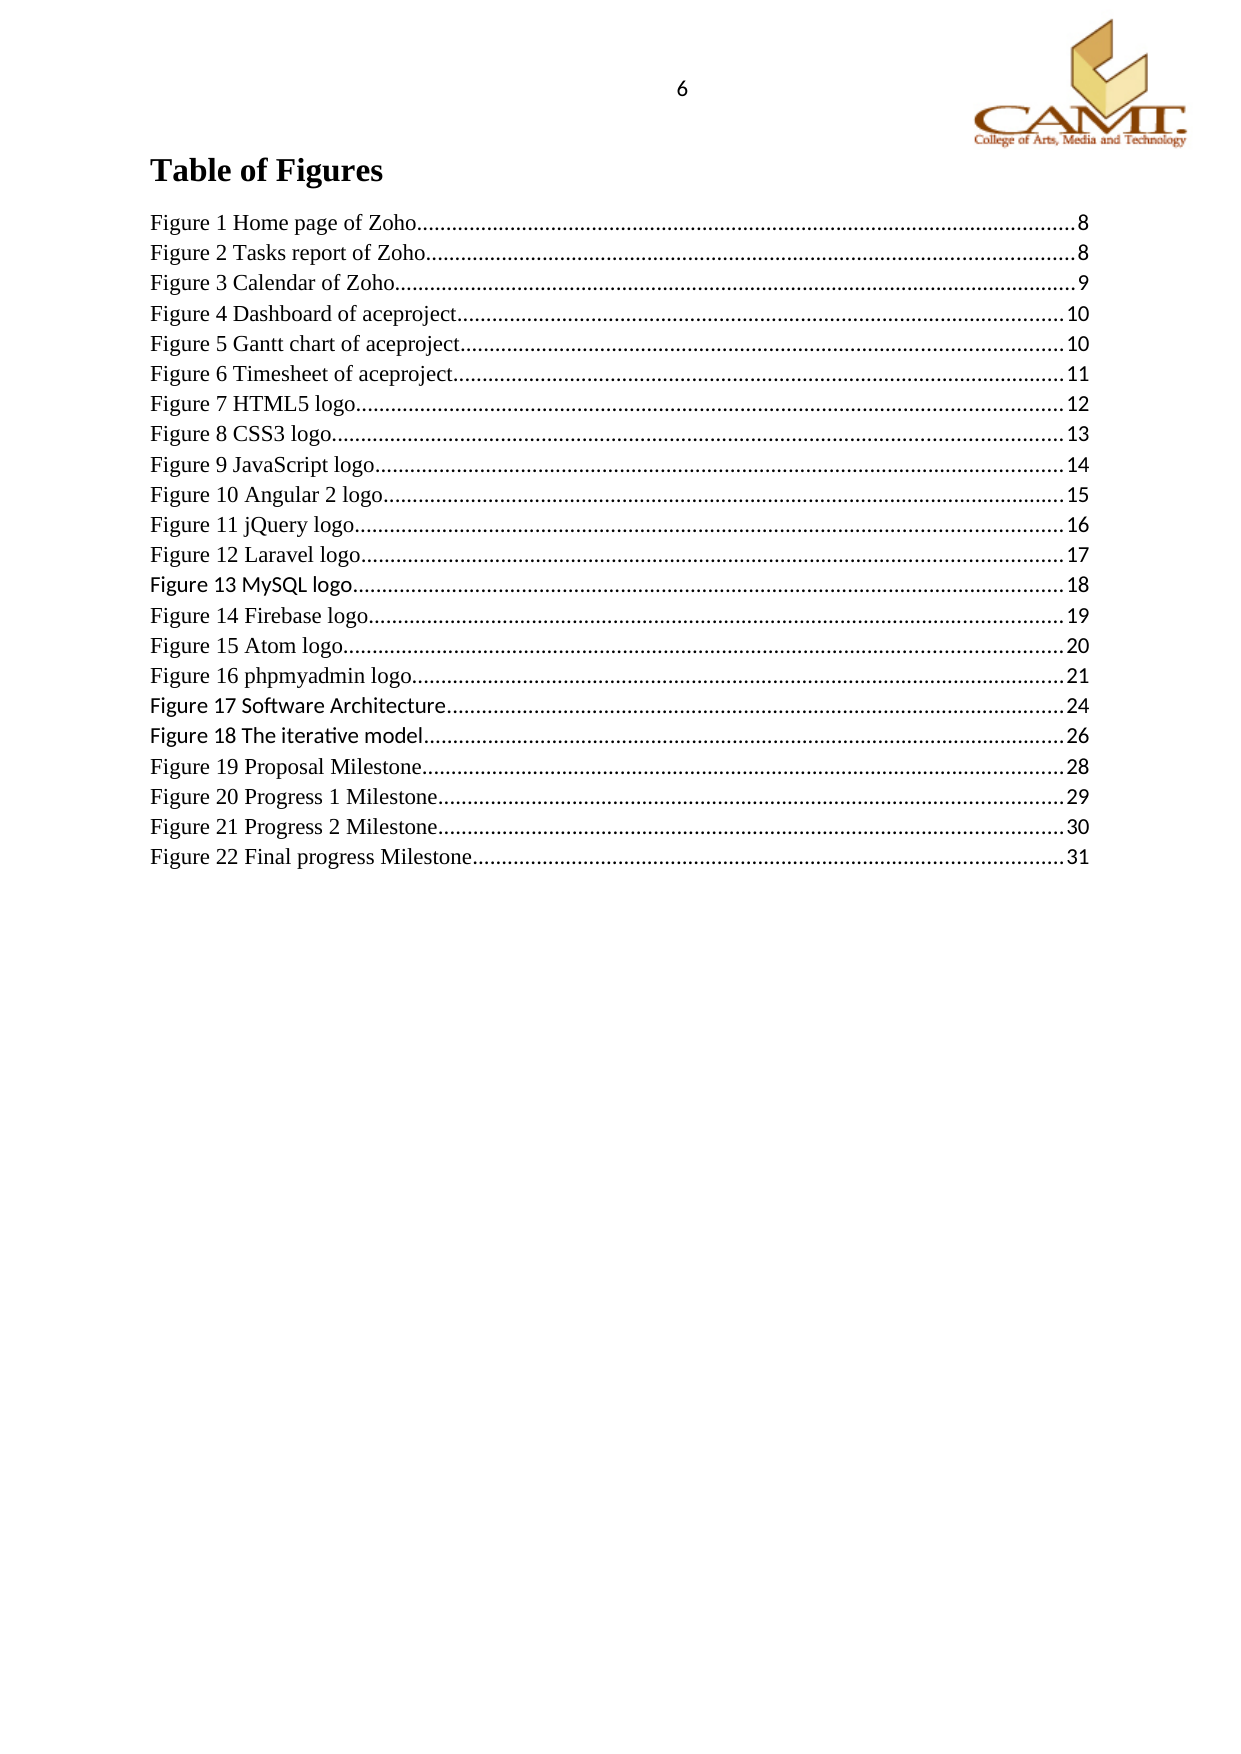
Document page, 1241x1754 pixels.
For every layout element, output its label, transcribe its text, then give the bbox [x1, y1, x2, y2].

text Figure 3 Calendar of Zoho 9 [150, 268, 1090, 296]
text Figure 1 Home page of Zoho 8 [150, 208, 1090, 236]
text Figure 2 Tasks report of Zoho 8 [150, 238, 1090, 266]
text Figure 15 Atom logo 20 [150, 631, 1090, 659]
text Figure 18 The iterative model 26 [150, 722, 1090, 749]
text Figure 16 phpmyadmin logo 21 [150, 661, 1090, 689]
picture [962, 9, 1193, 150]
text Figure 6 Timesheet of aceproject 11 [150, 359, 1090, 387]
text Figure 4 Dashboard of aceproject 10 [150, 299, 1090, 327]
text Figure 10 Angular 2 logo 15 [150, 480, 1090, 508]
text Figure 9 JavaScript logo 14 [150, 450, 1090, 478]
text Figure 13 MySQL logo 18 [150, 571, 1090, 598]
text Figure 17 Software Architecture 24 [150, 691, 1090, 719]
text Figure 20 Progress 1 Milestone 29 [150, 782, 1090, 810]
text Figure 22 Final progress Milestone 31 [150, 842, 1090, 870]
text Figure 11 jQuery logo 16 [150, 510, 1090, 538]
text Figure 8 CSS3 logo 13 [150, 419, 1090, 447]
text Table of Figures [150, 150, 1090, 188]
text Figure 21 Progress 2 Milestone 30 [150, 812, 1090, 840]
text Figure 5 Gantt chart of aceproject 10 [150, 329, 1090, 357]
text Figure 19 Proposal Milestone 28 [150, 752, 1090, 780]
text Figure 7 HTML5 logo 12 [150, 389, 1090, 417]
text Figure 12 Laravel logo 17 [150, 540, 1090, 568]
text Figure 14 Firebase logo 19 [150, 601, 1090, 629]
